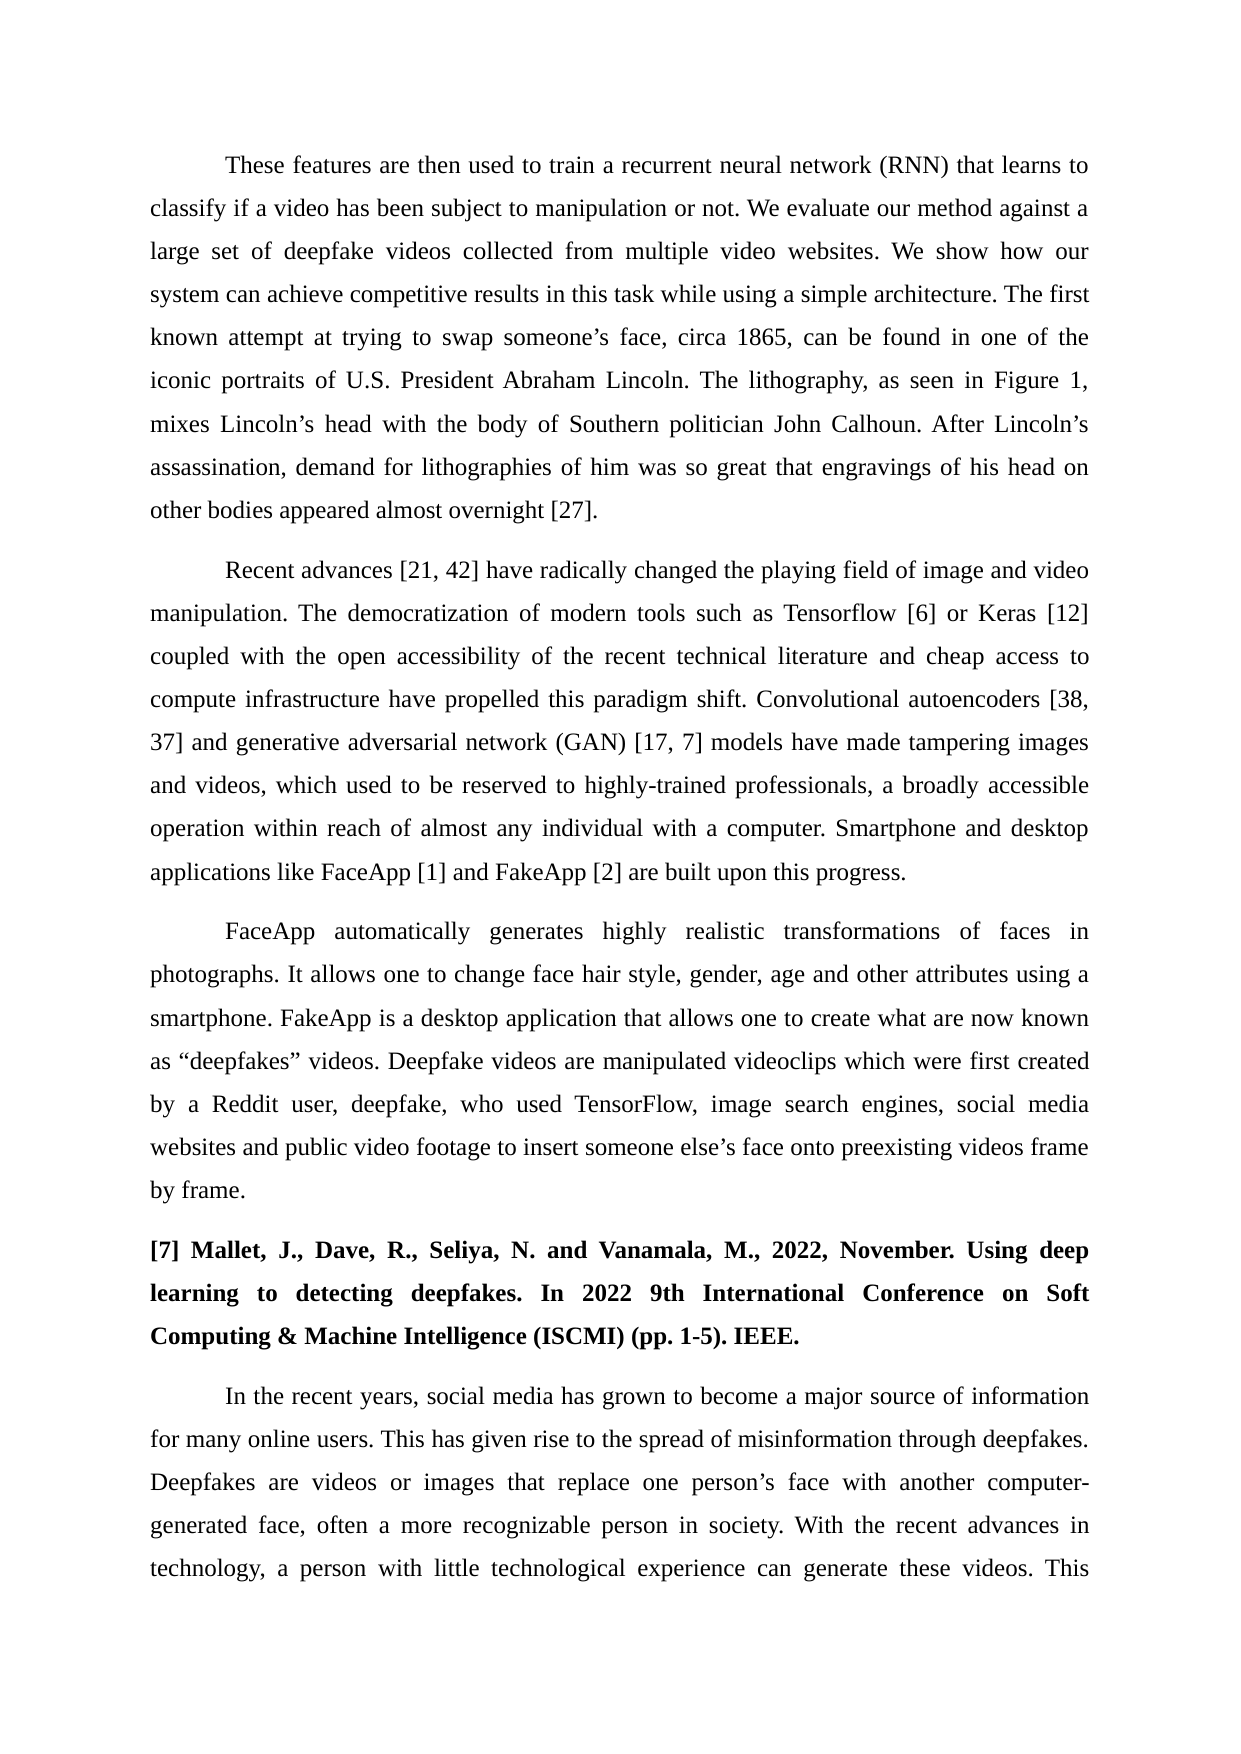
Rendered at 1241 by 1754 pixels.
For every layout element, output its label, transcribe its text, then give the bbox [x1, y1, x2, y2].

text [7] Mallet, J., Dave, R., Seliya, N. and Vanamala, M., 2022, November. Using deep learning to detecting deepfakes. In 2022 9th International Conference on Soft Computing & Machine Intelligence (ISCMI) (pp. 1-5). IEEE. [150, 1235, 1090, 1350]
text FaceApp automatically generates highly realistic transformations of faces in photographs. It allows one to change face hair style, gender, age and other attributes using a smartphone. FakeApp is a desktop application that allows one to create what are now known as “deepfakes” videos. Deepfake videos are manipulated videoclips which were first created by a Reddit user, deepfake, who used TensorFlow, image search engines, social media websites and public video footage to insert someone else’s face onto preexisting videos frame by frame. [150, 916, 1090, 1204]
text Recent advances [21, 42] have radically changed the playing field of image and video manipulation. The democratization of modern tools such as Tensorflow [6] or Keras [12] coupled with the open accessibility of the recent technical literature and cheap access to compute infrastructure have propelled this paradigm shift. Convolutional autoencoders [38, 37] and generative adversarial network (GAN) [17, 7] models have made tampering images and videos, which used to be reserved to highly-trained professionals, a broadly accessible operation within reach of almost any individual with a computer. Smartphone and desktop applications like FaceApp [1] and FakeApp [2] are built upon this progress. [150, 555, 1090, 885]
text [150, 1381, 1090, 1582]
text These features are then used to train a recurrent neural network (RNN) that learns to classify if a video has been subject to manipulation or not. We evaluate our method against a large set of deepfake videos collected from multiple video websites. We show how our system can achieve competitive results in this task while using a simple architecture. The first known attempt at trying to swap someone’s face, circa 1865, can be found in one of the iconic portraits of U.S. President Abraham Lincoln. The lithography, as seen in Figure 1, mixes Lincoln’s head with the body of Southern politician John Calhoun. After Lincoln’s assassination, demand for lithographies of him was so great that engravings of his head on other bodies appeared almost overnight [27]. [150, 150, 1090, 524]
